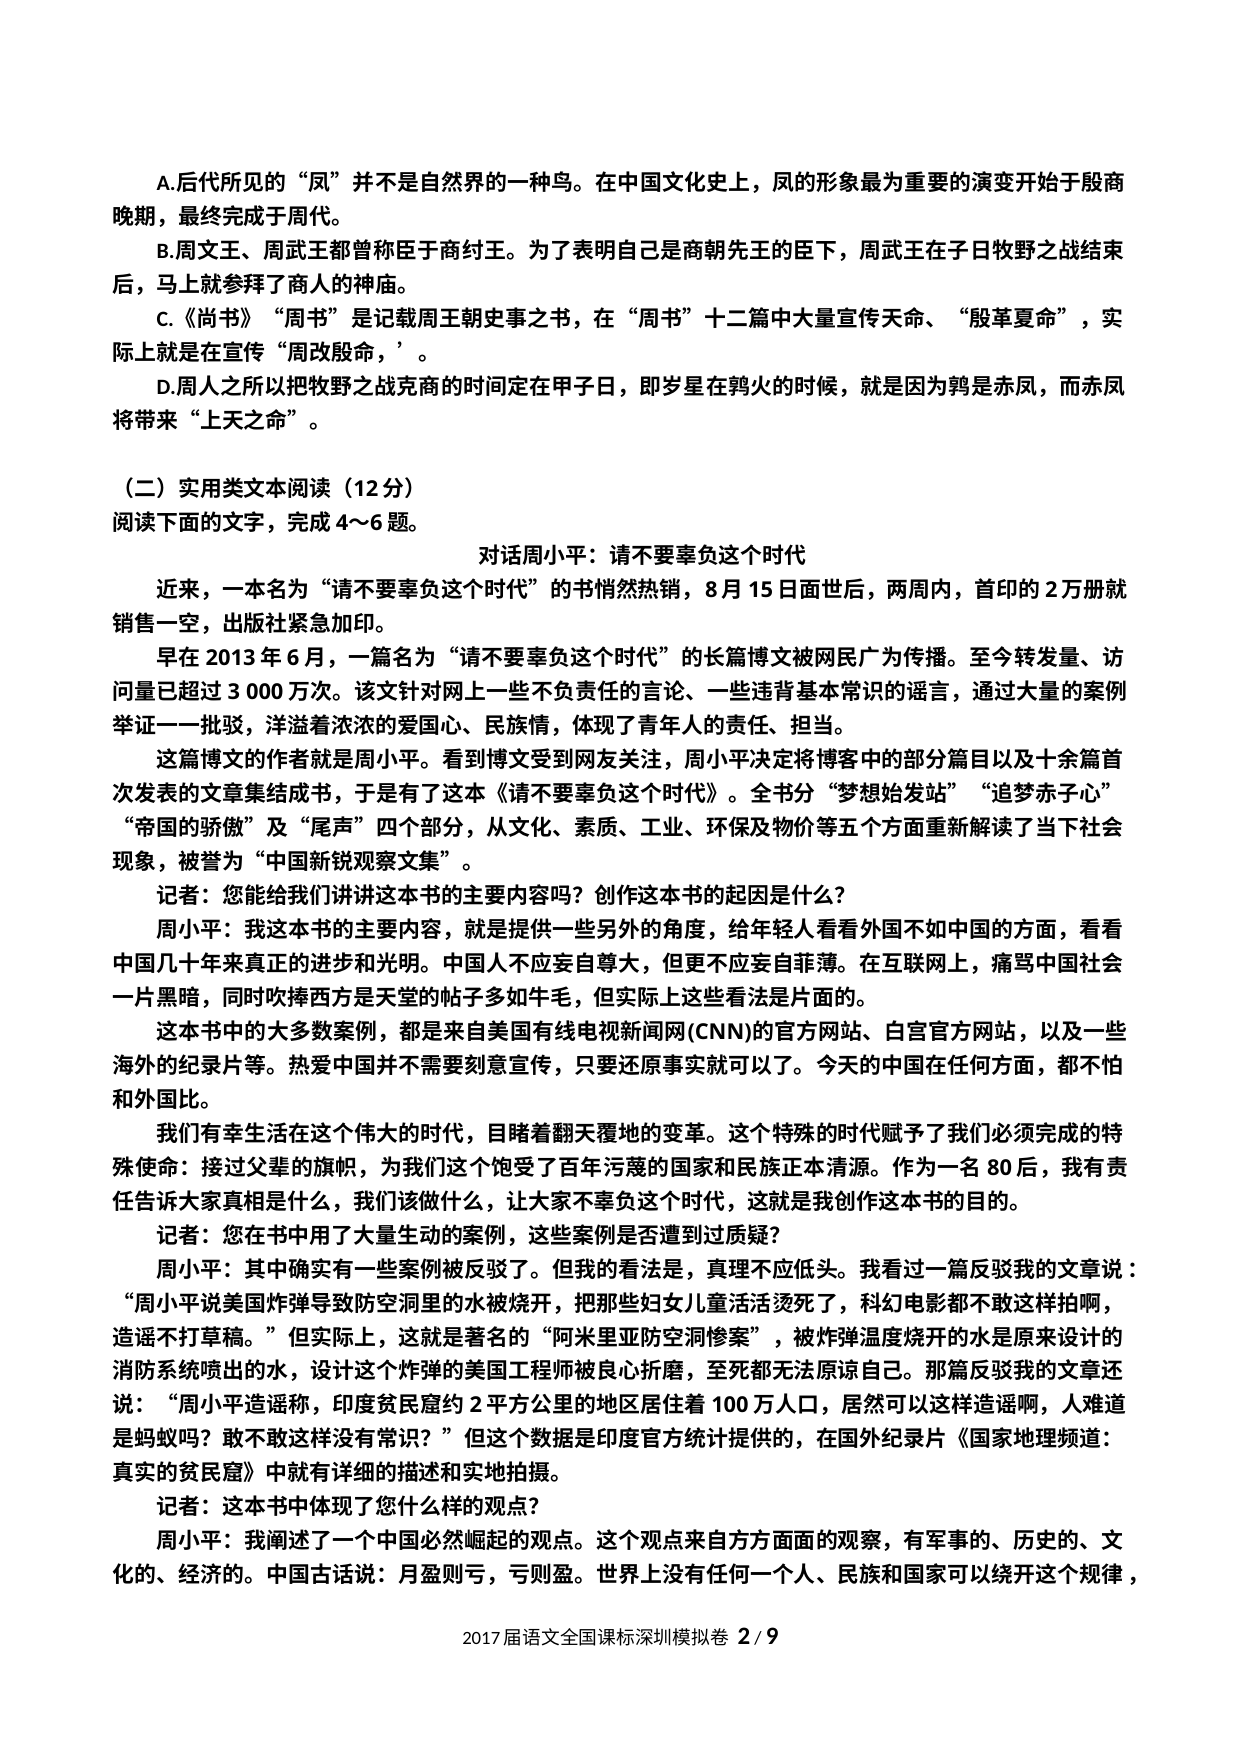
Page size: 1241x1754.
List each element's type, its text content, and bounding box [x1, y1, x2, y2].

text 早在2013年6月，一篇名为“请不要辜负这个时代”的长篇博文被网民广为传播。至今转发量、访问量已超过3 000万次。该文针对网上一些不负责任的言论、一些违背基本常识的谣言，通过大量的案例举证一一批驳，洋溢着浓浓的爱国心、民族情，体现了青年人的责任、担当。 [112, 639, 1128, 741]
text 记者：您能给我们讲讲这本书的主要内容吗？创作这本书的起因是什么？ [112, 877, 1128, 911]
text 记者：您在书中用了大量生动的案例，这些案例是否遭到过质疑？ [112, 1217, 1128, 1251]
text 对话周小平：请不要辜负这个时代 [112, 537, 1128, 571]
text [112, 1522, 1128, 1590]
text 阅读下面的文字，完成4～6题。 [112, 503, 1128, 537]
text 记者：这本书中体现了您什么样的观点？ [112, 1488, 1128, 1522]
text 这篇博文的作者就是周小平。看到博文受到网友关注，周小平决定将博客中的部分篇目以及十余篇首次发表的文章集结成书，于是有了这本《请不要辜负这个时代》。全书分“梦想始发站”“追梦赤子心”“帝国的骄傲”及“尾声”四个部分，从文化、素质、工业、环保及物价等五个方面重新解读了当下社会现象，被誉为“中国新锐观察文集”。 [112, 741, 1128, 877]
text 近来，一本名为“请不要辜负这个时代”的书悄然热销，8月15日面世后，两周内，首印的2万册就销售一空，出版社紧急加印。 [112, 571, 1128, 639]
text B.周文王、周武王都曾称臣于商纣王。为了表明自己是商朝先王的臣下，周武王在子日牧野之战结束后，马上就参拜了商人的神庙。 [112, 232, 1128, 300]
text 周小平：其中确实有一些案例被反驳了。但我的看法是，真理不应低头。我看过一篇反驳我的文章说：“周小平说美国炸弹导致防空洞里的水被烧开，把那些妇女儿童活活烫死了，科幻电影都不敢这样拍啊，造谣不打草稿。”但实际上，这就是著名的“阿米里亚防空洞惨案”，被炸弹温度烧开的水是原来设计的消防系统喷出的水，设计这个炸弹的美国工程师被良心折磨，至死都无法原谅自己。那篇反驳我的文章还说：“周小平造谣称，印度贫民窟约2平方公里的地区居住着100万人口，居然可以这样造谣啊，人难道是蚂蚁吗？敢不敢这样没有常识？”但这个数据是印度官方统计提供的，在国外纪录片《国家地理频道：真实的贫民窟》中就有详细的描述和实地拍摄。 [112, 1251, 1128, 1488]
text （二）实用类文本阅读（12分） [112, 469, 1128, 503]
text 周小平：我这本书的主要内容，就是提供一些另外的角度，给年轻人看看外国不如中国的方面，看看中国几十年来真正的进步和光明。中国人不应妄自尊大，但更不应妄自菲薄。在互联网上，痛骂中国社会一片黑暗，同时吹捧西方是天堂的帖子多如牛毛，但实际上这些看法是片面的。 [112, 911, 1128, 1013]
text D.周人之所以把牧野之战克商的时间定在甲子日，即岁星在鹑火的时候，就是因为鹑是赤凤，而赤凤将带来“上天之命”。 [112, 368, 1128, 436]
text A.后代所见的“凤”并不是自然界的一种鸟。在中国文化史上，凤的形象最为重要的演变开始于殷商晚期，最终完成于周代。 [112, 164, 1128, 232]
text 我们有幸生活在这个伟大的时代，目睹着翻天覆地的变革。这个特殊的时代赋予了我们必须完成的特殊使命：接过父辈的旗帜，为我们这个饱受了百年污蔑的国家和民族正本清源。作为一名80后，我有责任告诉大家真相是什么，我们该做什么，让大家不辜负这个时代，这就是我创作这本书的目的。 [112, 1115, 1128, 1217]
text 这本书中的大多数案例，都是来自美国有线电视新闻网(CNN)的官方网站、白宫官方网站，以及一些海外的纪录片等。热爱中国并不需要刻意宣传，只要还原事实就可以了。今天的中国在任何方面，都不怕和外国比。 [112, 1013, 1128, 1115]
text C.《尚书》“周书”是记载周王朝史事之书，在“周书”十二篇中大量宣传天命、“殷革夏命”，实际上就是在宣传“周改殷命，’。 [112, 300, 1128, 368]
